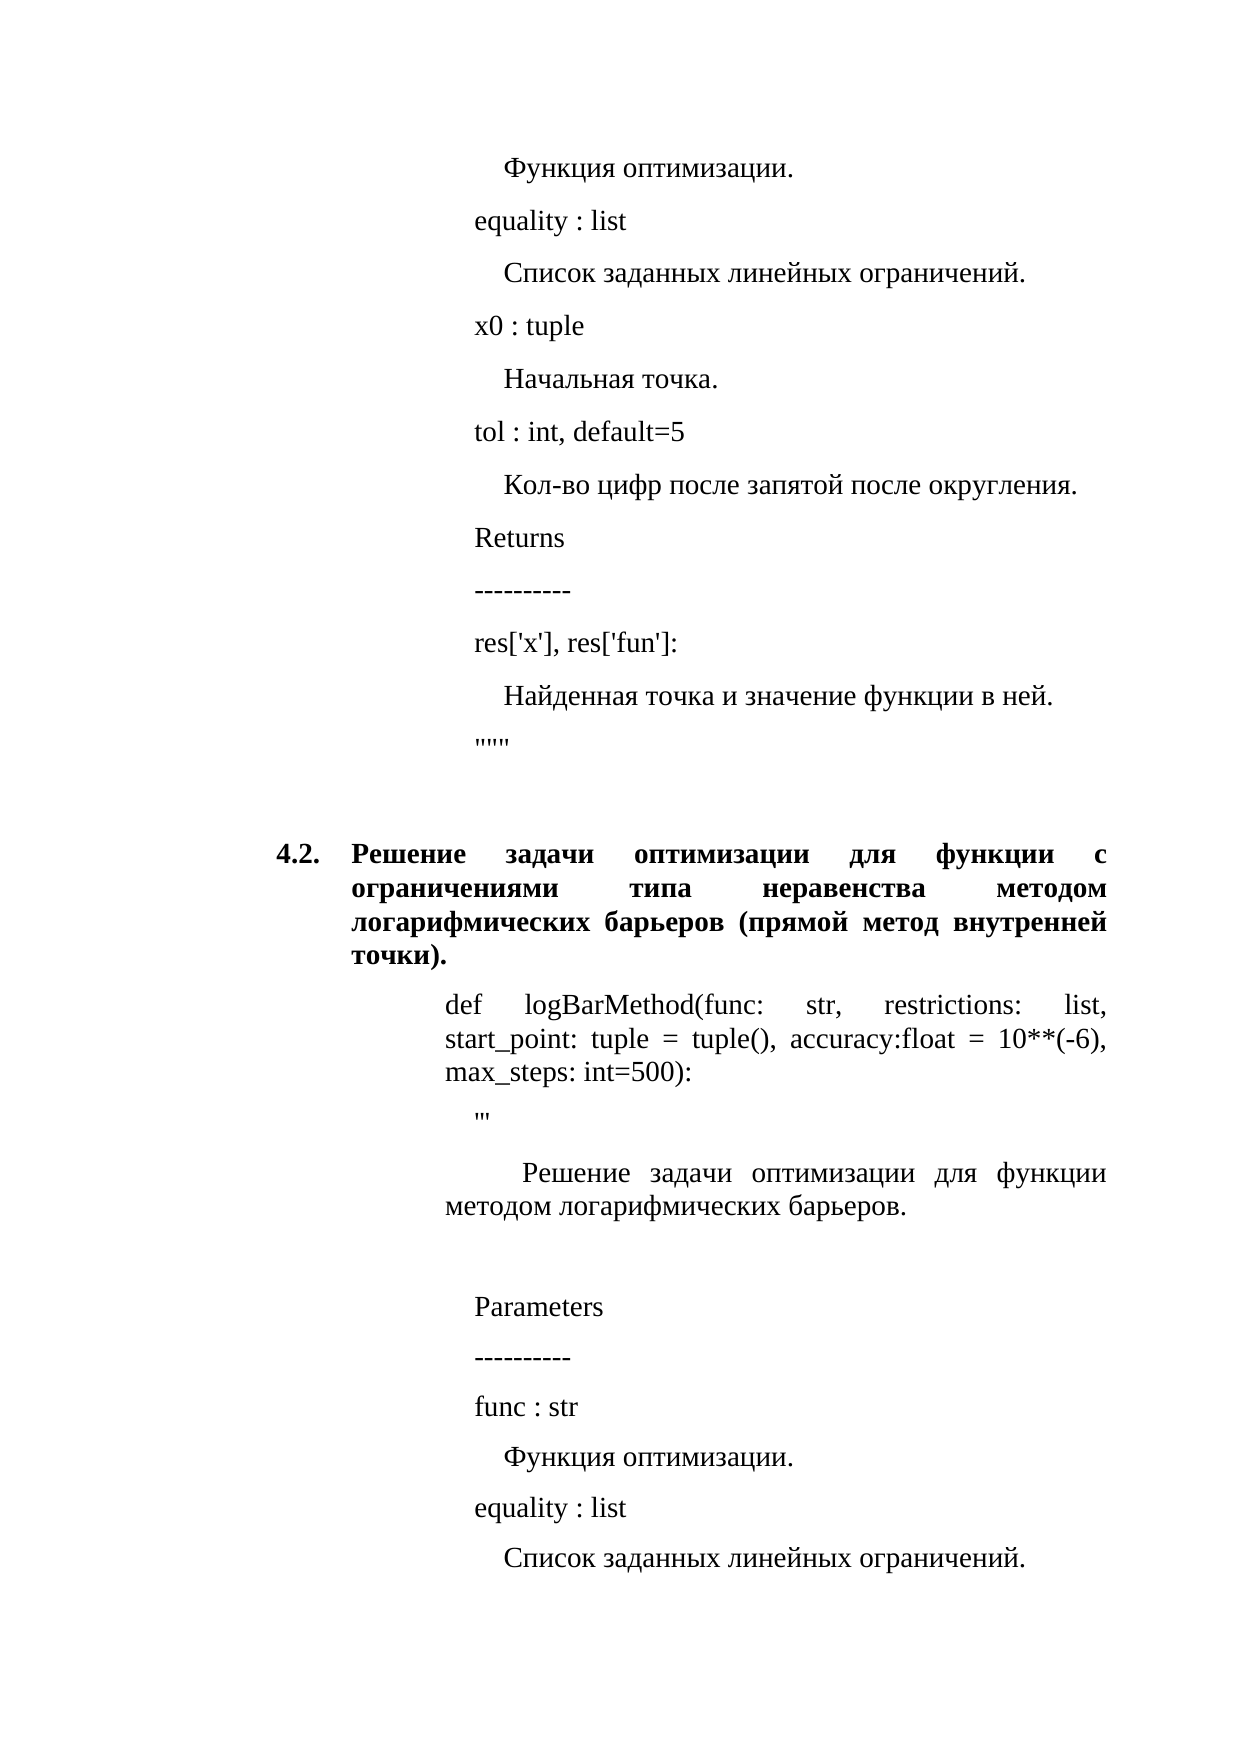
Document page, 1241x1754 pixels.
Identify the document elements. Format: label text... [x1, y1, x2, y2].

text ---------- [445, 1339, 1107, 1373]
text ---------- [445, 572, 1107, 606]
text Функция оптимизации. [445, 1439, 1107, 1473]
text tol : int, default=5 [445, 414, 1107, 448]
text """ [445, 731, 1107, 764]
text equality : list [445, 1490, 1107, 1523]
text Решение задачи оптимизации для функции методом логарифмических барьеров. [445, 1155, 1107, 1222]
text x0 : tuple [445, 308, 1107, 342]
text Список заданных линейных ограничений. [445, 256, 1107, 289]
text Список заданных линейных ограничений. [445, 1540, 1107, 1573]
list Решение задачи оптимизации для функции с ограничениями типа неравенства методом логарифмических барьеров (прямой метод внутренней точки). [276, 837, 1107, 971]
text func : str [445, 1389, 1107, 1423]
text equality : list [445, 203, 1107, 236]
text def logBarMethod(func: str, restrictions: list, start_point: tuple = tuple(), accuracy:float = 10**(-6), max_steps: int=500): [445, 987, 1107, 1088]
text Функция оптимизации. [445, 150, 1107, 183]
text Returns [445, 520, 1107, 553]
text Parameters [445, 1289, 1107, 1322]
text Кол-во цифр после запятой после округления. [445, 467, 1107, 500]
text res['x'], res['fun']: [445, 625, 1107, 659]
text Найденная точка и значение функции в ней. [445, 678, 1107, 712]
text Начальная точка. [445, 361, 1107, 395]
text ''' [445, 1105, 1107, 1138]
